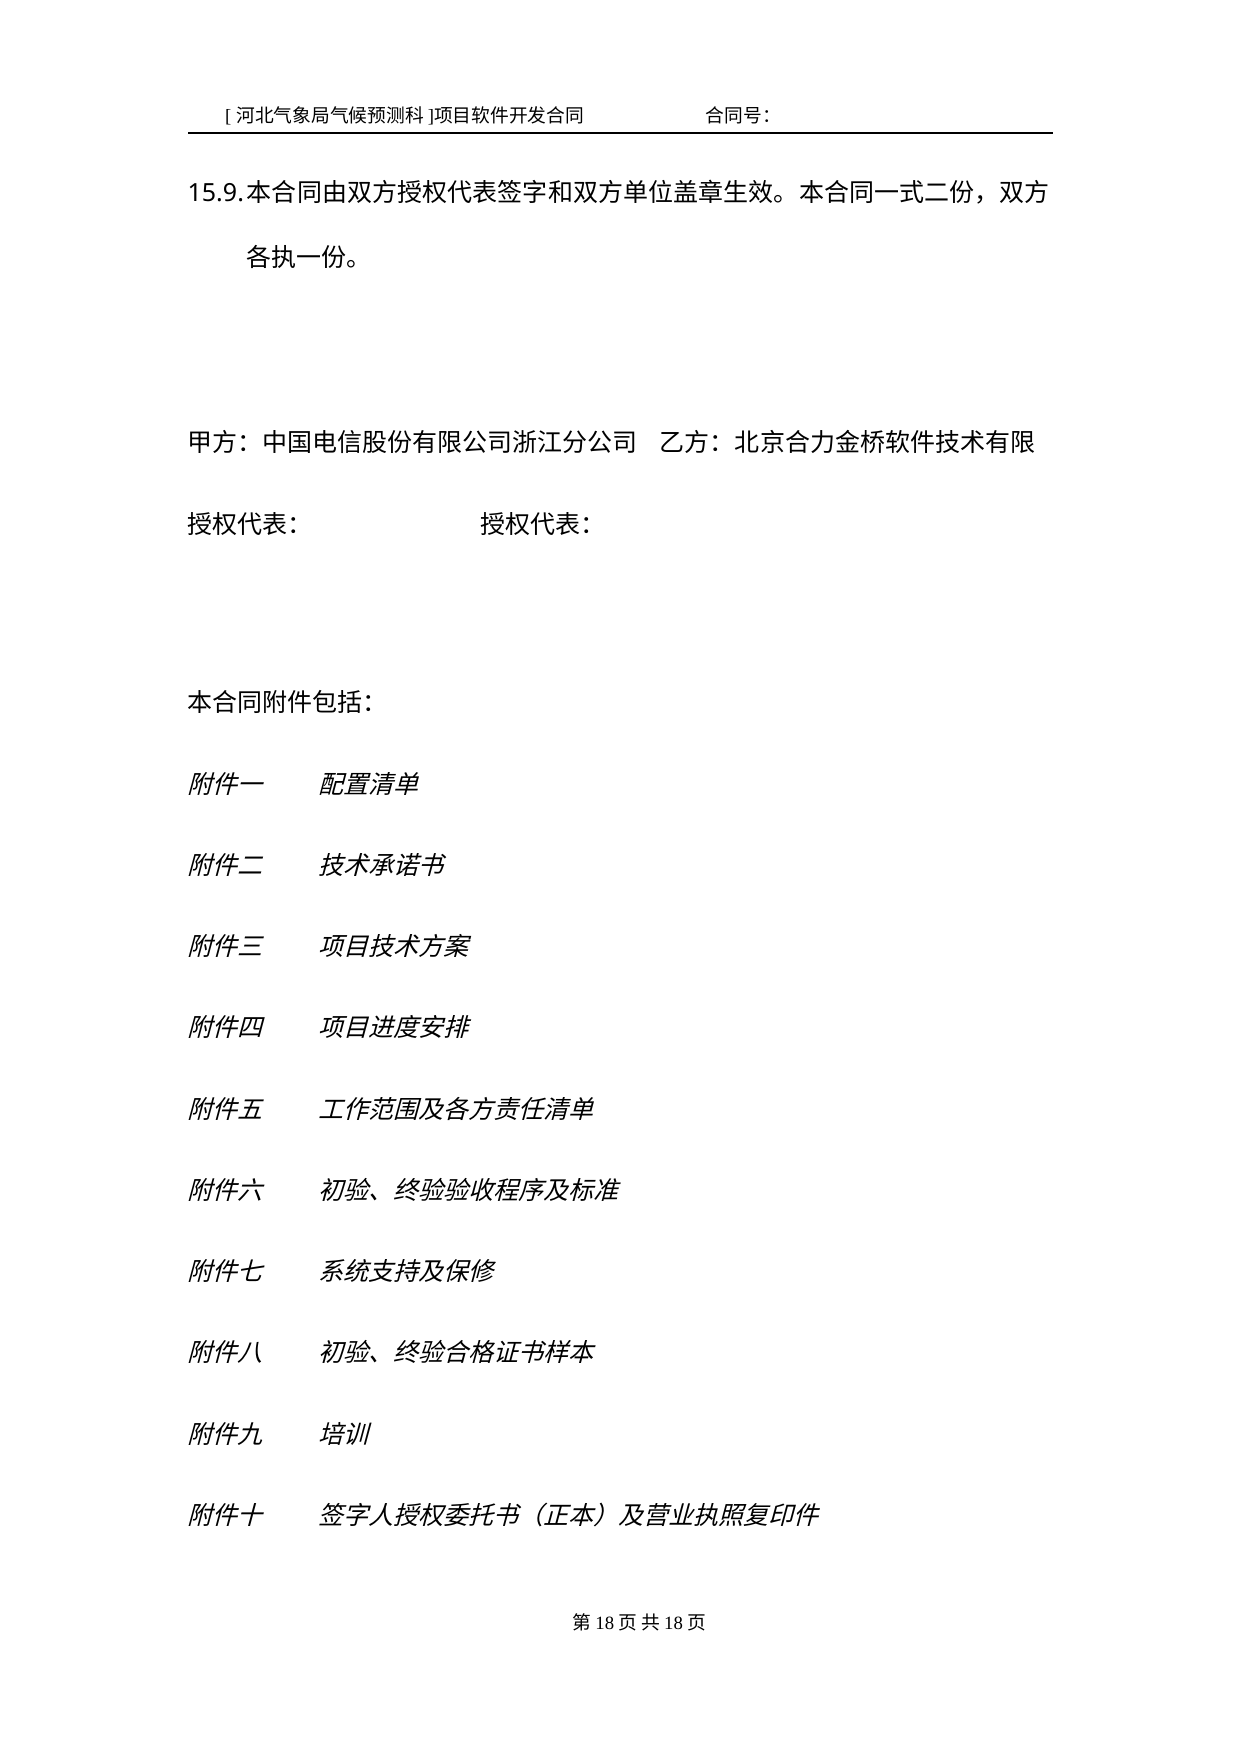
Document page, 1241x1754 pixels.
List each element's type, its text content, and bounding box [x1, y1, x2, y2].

text 附件十 签字人授权委托书（正本）及营业执照复印件 [187, 1481, 1053, 1546]
text 附件五 工作范围及各方责任清单 [187, 1075, 1053, 1140]
text 附件三 项目技术方案 [187, 912, 1053, 977]
text 附件九 培训 [187, 1400, 1053, 1465]
text 附件二 技术承诺书 [187, 831, 1053, 896]
text 本合同附件包括： [187, 668, 1053, 733]
text 附件八 初验、终验合格证书样本 [187, 1318, 1053, 1383]
text 附件七 系统支持及保修 [187, 1237, 1053, 1302]
text 附件六 初验、终验验收程序及标准 [187, 1156, 1053, 1221]
text 附件一 配置清单 [187, 750, 1053, 815]
text 甲方：中国电信股份有限公司浙江分公司 乙方：北京合力金桥软件技术有限 [187, 408, 1053, 473]
text 附件四 项目进度安排 [187, 993, 1053, 1058]
text 授权代表： 授权代表： [187, 490, 1053, 555]
list 本合同由双方授权代表签字和双方单位盖章生效。本合同一式二份，双方各执一份。 [187, 158, 1053, 288]
